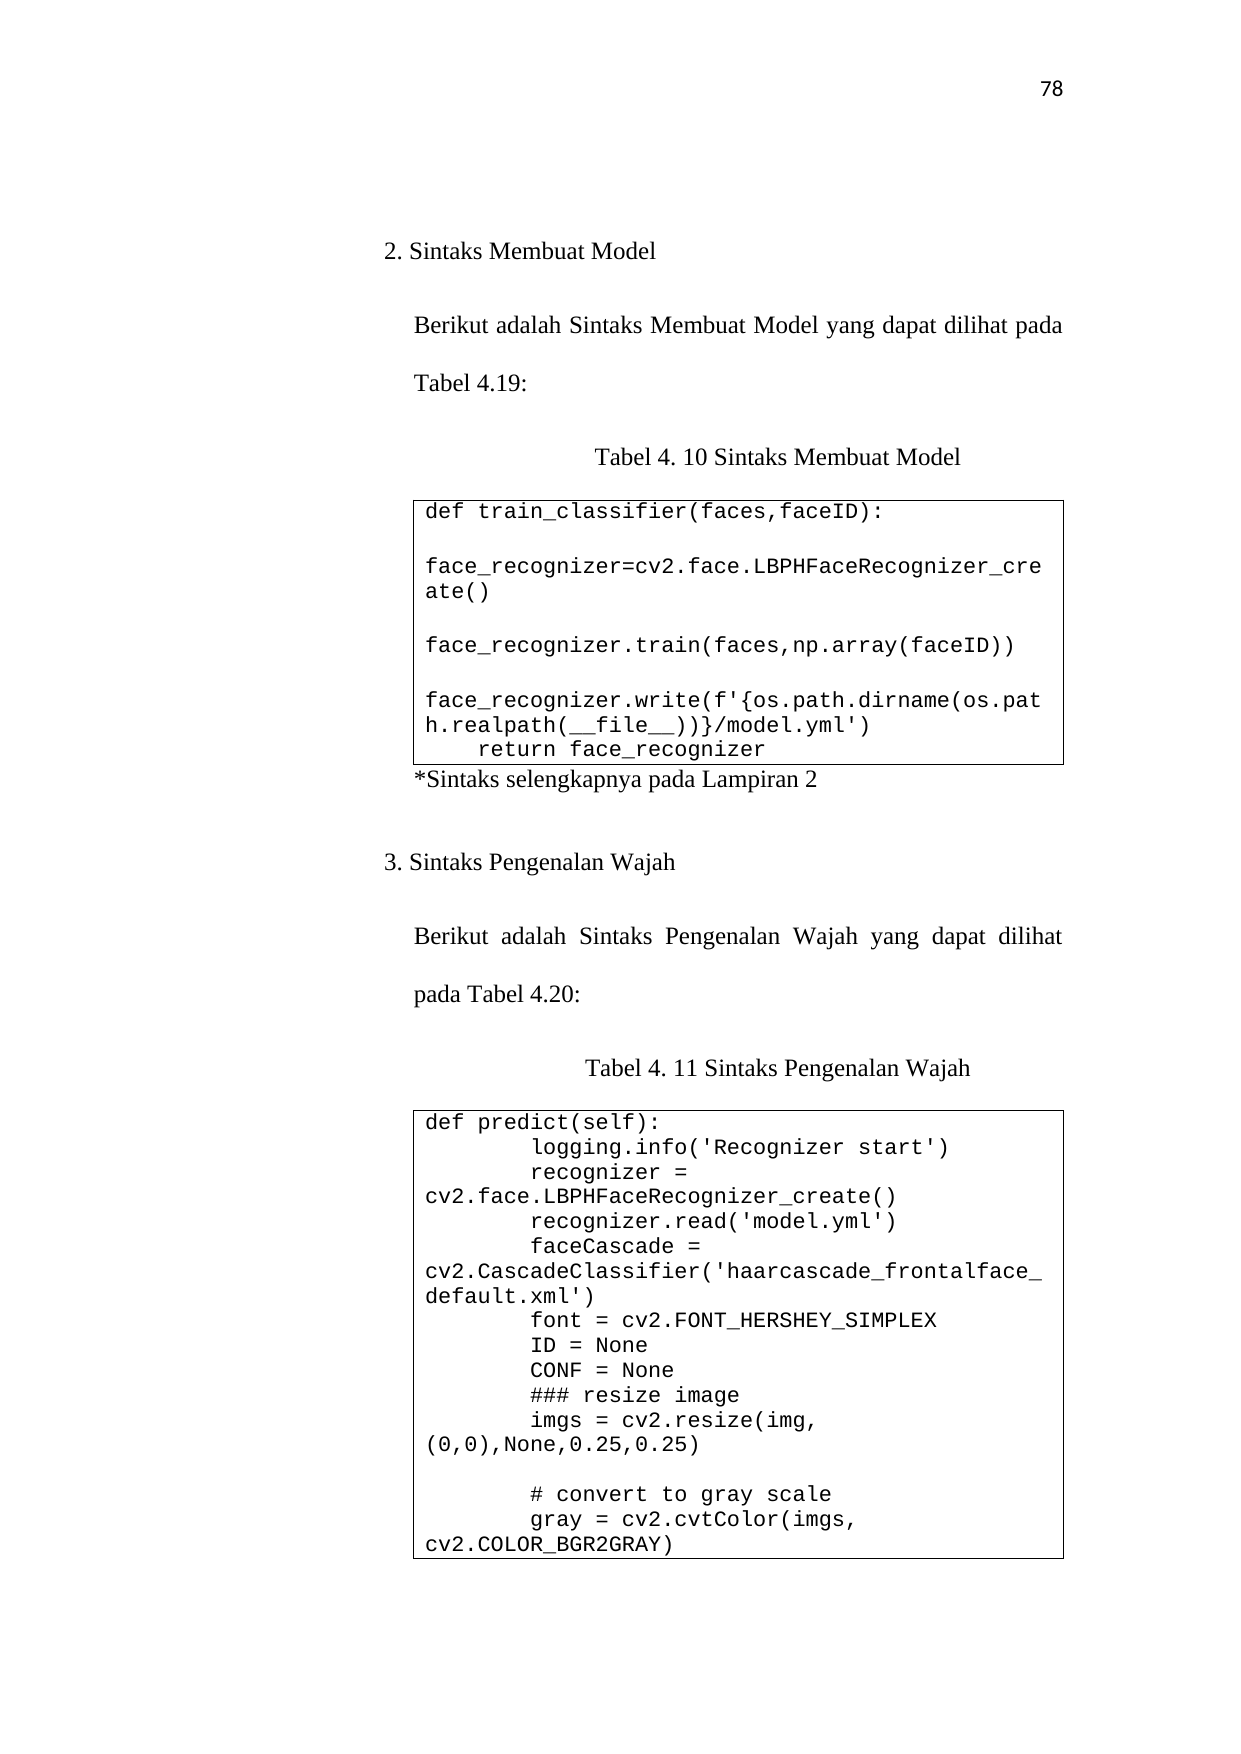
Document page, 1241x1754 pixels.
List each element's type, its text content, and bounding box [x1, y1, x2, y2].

text Berikut adalah Sintaks Pengenalan Wajah yang dapat dilihat pada Tabel 4.20: [413, 921, 1063, 1007]
table_cell def train_classifier(faces,faceID): face_recognizer=cv2.face.LBPHFaceRecognizer_create() face_recognizer.train(faces,np.array(faceID)) face_recognizer.write(f'{os.path.dirname(os.path.realpath(__file__))}/model.yml') return face_recognizer [414, 501, 1063, 763]
table_header Tabel 4. 10 Sintaks Membuat Model [414, 442, 1063, 499]
text *Sintaks selengkapnya pada Lampiran 2 [413, 765, 1063, 793]
text Sintaks Pengenalan Wajah [384, 847, 1063, 876]
table_header Tabel 4. 11 Sintaks Pengenalan Wajah [414, 1053, 1063, 1110]
text Sintaks Membuat Model [384, 236, 1063, 265]
text Berikut adalah Sintaks Membuat Model yang dapat dilihat pada Tabel 4.19: [413, 310, 1063, 397]
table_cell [414, 1111, 1063, 1557]
